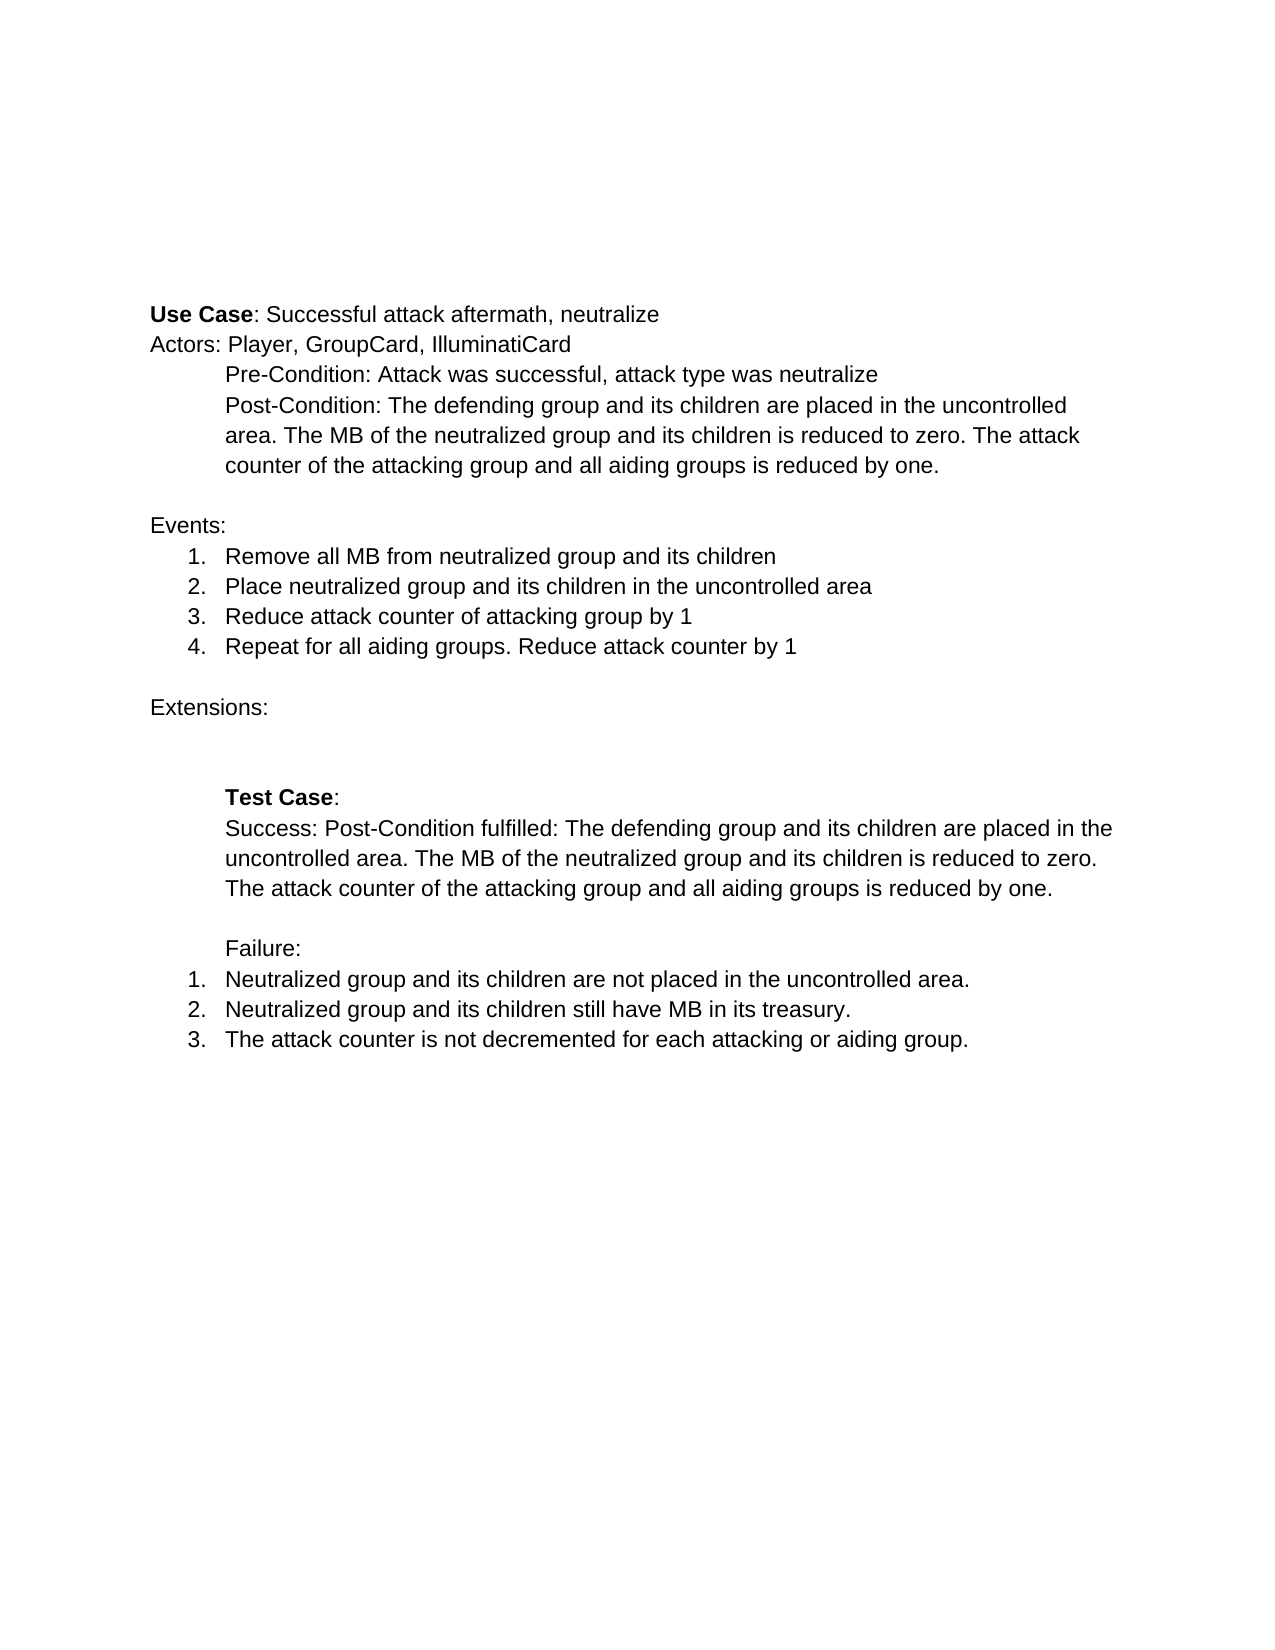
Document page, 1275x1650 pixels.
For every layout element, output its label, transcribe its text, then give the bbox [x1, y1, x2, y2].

text Success: Post-Condition fulfilled: The defending group and its children are placed in the uncontrolled area. The MB of the neutralized group and its children is reduced to zero. The attack counter of the attacking group and all aiding groups is reduced by one. [225, 814, 1125, 901]
text Pre-Condition: Attack was successful, attack type was neutralize [225, 361, 1125, 388]
text Use Case: Successful attack aftermath, neutralize [150, 301, 1125, 327]
text Post-Condition: The defending group and its children are placed in the uncontrolled area. The MB of the neutralized group and its children is reduced to zero. The attack counter of the attacking group and all aiding groups is reduced by one. [225, 392, 1125, 478]
list Place neutralized group and its children in the uncontrolled area [187, 573, 1125, 599]
text Actors: Player, GroupCard, IlluminatiCard [150, 331, 1125, 358]
list Repeat for all aiding groups. Reduce attack counter by 1 [187, 633, 1125, 660]
text Test Case: [225, 784, 1125, 811]
list The attack counter is not decremented for each attacking or aiding group. [187, 1026, 1125, 1052]
text Extensions: [150, 694, 1125, 720]
list Neutralized group and its children are not placed in the uncontrolled area. [187, 966, 1125, 992]
text Events: [150, 512, 1125, 539]
list Reduce attack counter of attacking group by 1 [187, 603, 1125, 629]
text Failure: [225, 935, 1125, 962]
list Neutralized group and its children still have MB in its treasury. [187, 996, 1125, 1022]
list Remove all MB from neutralized group and its children [187, 543, 1125, 569]
